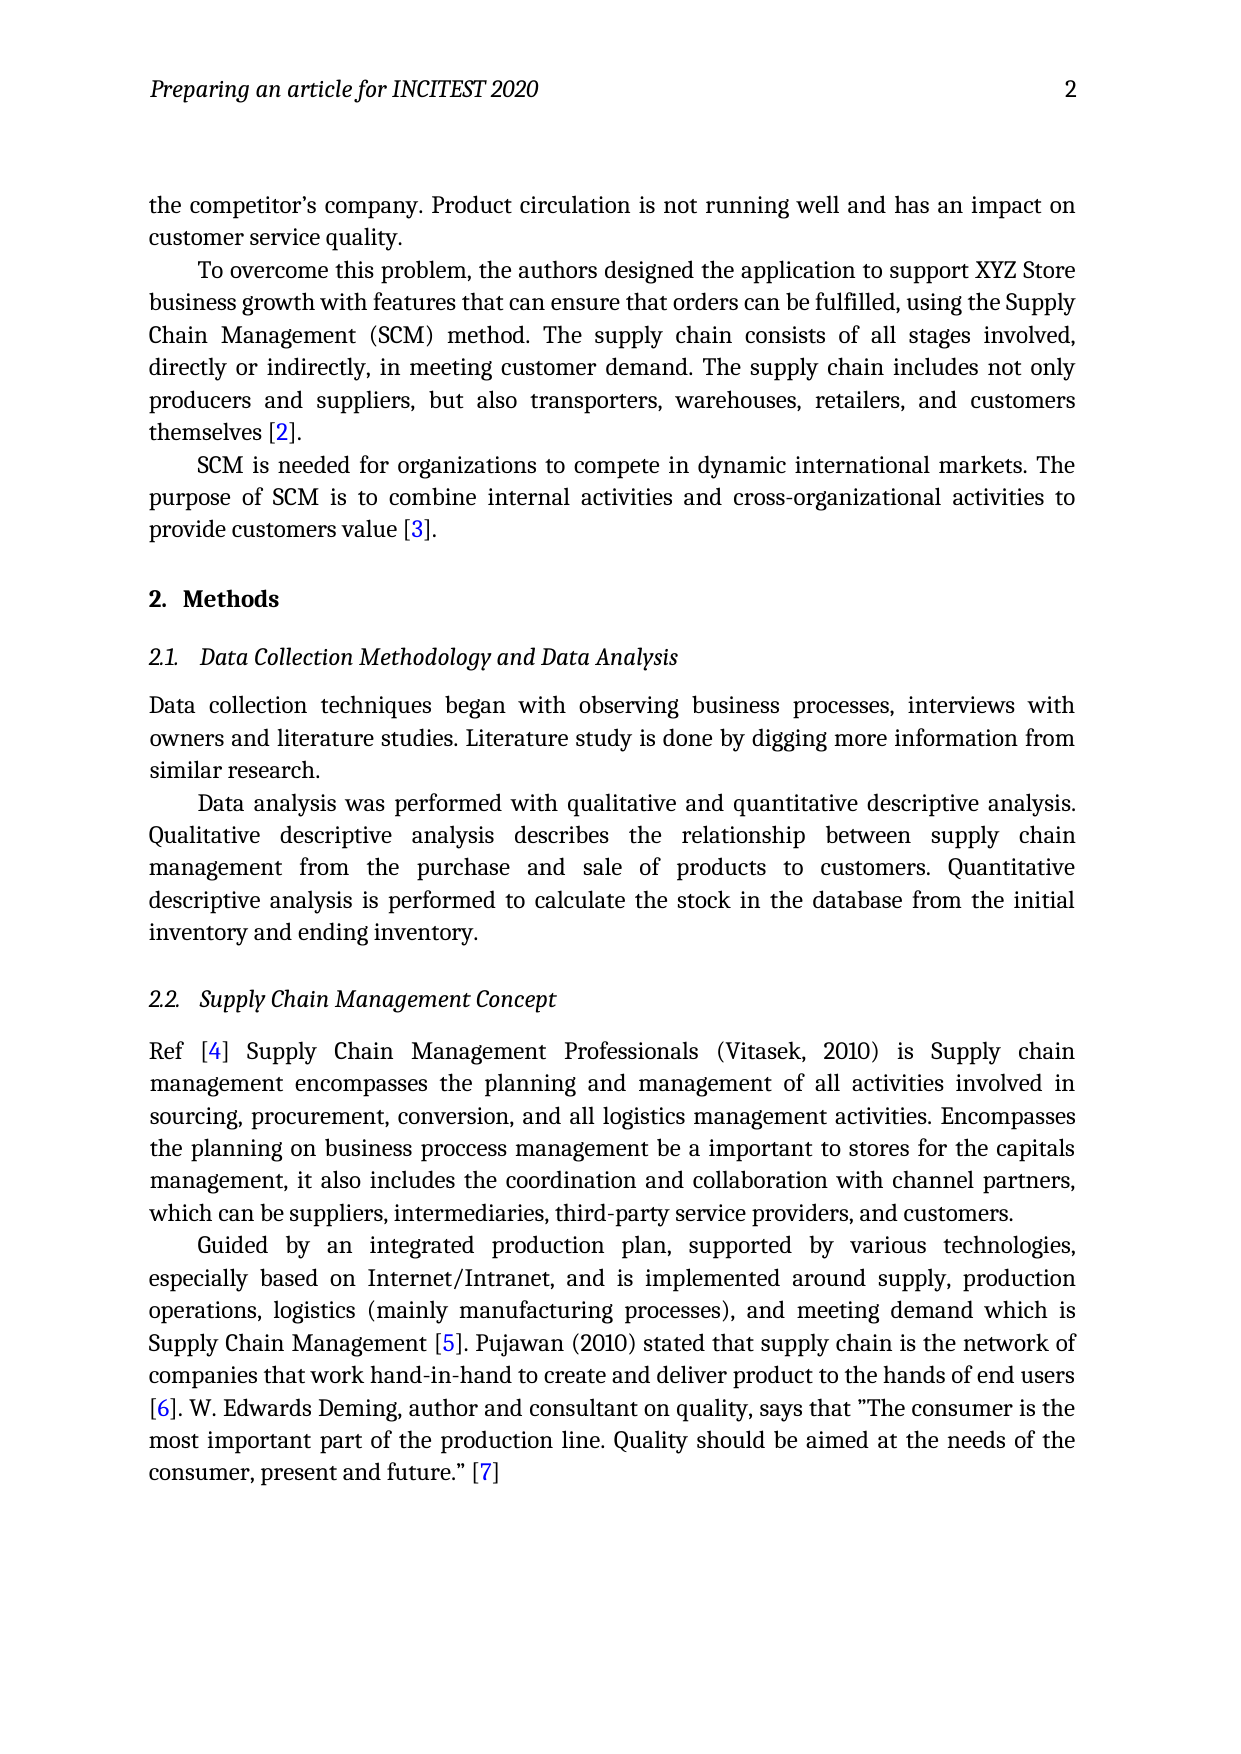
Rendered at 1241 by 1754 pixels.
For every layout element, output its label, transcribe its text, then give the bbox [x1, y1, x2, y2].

text Data collection techniques began with observing business processes, interviews with owners and literature studies. Literature study is done by digging more information from similar research. [148, 691, 1077, 784]
subtitle Methods [148, 585, 1077, 614]
text Data analysis was performed with qualitative and quantitative descriptive analysis. Qualitative descriptive analysis describes the relationship between supply chain management from the purchase and sale of products to customers. Quantitative descriptive analysis is performed to calculate the stock in the database from the initial inventory and ending inventory. [148, 788, 1077, 947]
text To overcome this problem, the authors designed the application to support XYZ Store business growth with features that can ensure that orders can be fulfilled, using the Supply Chain Management (SCM) method. The supply chain consists of all stages involved, directly or indirectly, in meeting customer demand. The supply chain includes not only producers and suppliers, but also transporters, warehouses, retailers, and customers themselves [2]. [148, 256, 1077, 447]
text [148, 191, 1077, 252]
subtitle Data Collection Methodology and Data Analysis [148, 642, 1077, 671]
text SCM is needed for organizations to compete in dynamic international markets. The purpose of SCM is to combine internal activities and cross-organizational activities to provide customers value [3]. [148, 451, 1077, 544]
subtitle Supply Chain Management Concept [148, 985, 1077, 1014]
text Ref [4] Supply Chain Management Professionals (Vitasek, 2010) is Supply chain management encompasses the planning and management of all activities involved in sourcing, procurement, conversion, and all logistics management activities. Encompasses the planning on business proccess management be a important to stores for the capitals management, it also includes the coordination and collaboration with channel partners, which can be suppliers, intermediaries, third-party service providers, and customers. [148, 1037, 1077, 1227]
text Guided by an integrated production plan, supported by various technologies, especially based on Internet/Intranet, and is implemented around supply, production operations, logistics (mainly manufacturing processes), and meeting demand which is Supply Chain Management [5]. Pujawan (2010) stated that supply chain is the network of companies that work hand-in-hand to create and deliver product to the hands of end users [6]. W. Edwards Deming, author and consultant on quality, says that ”The consumer is the most important part of the production line. Quality should be aimed at the needs of the consumer, present and future.” [7] [148, 1231, 1077, 1487]
